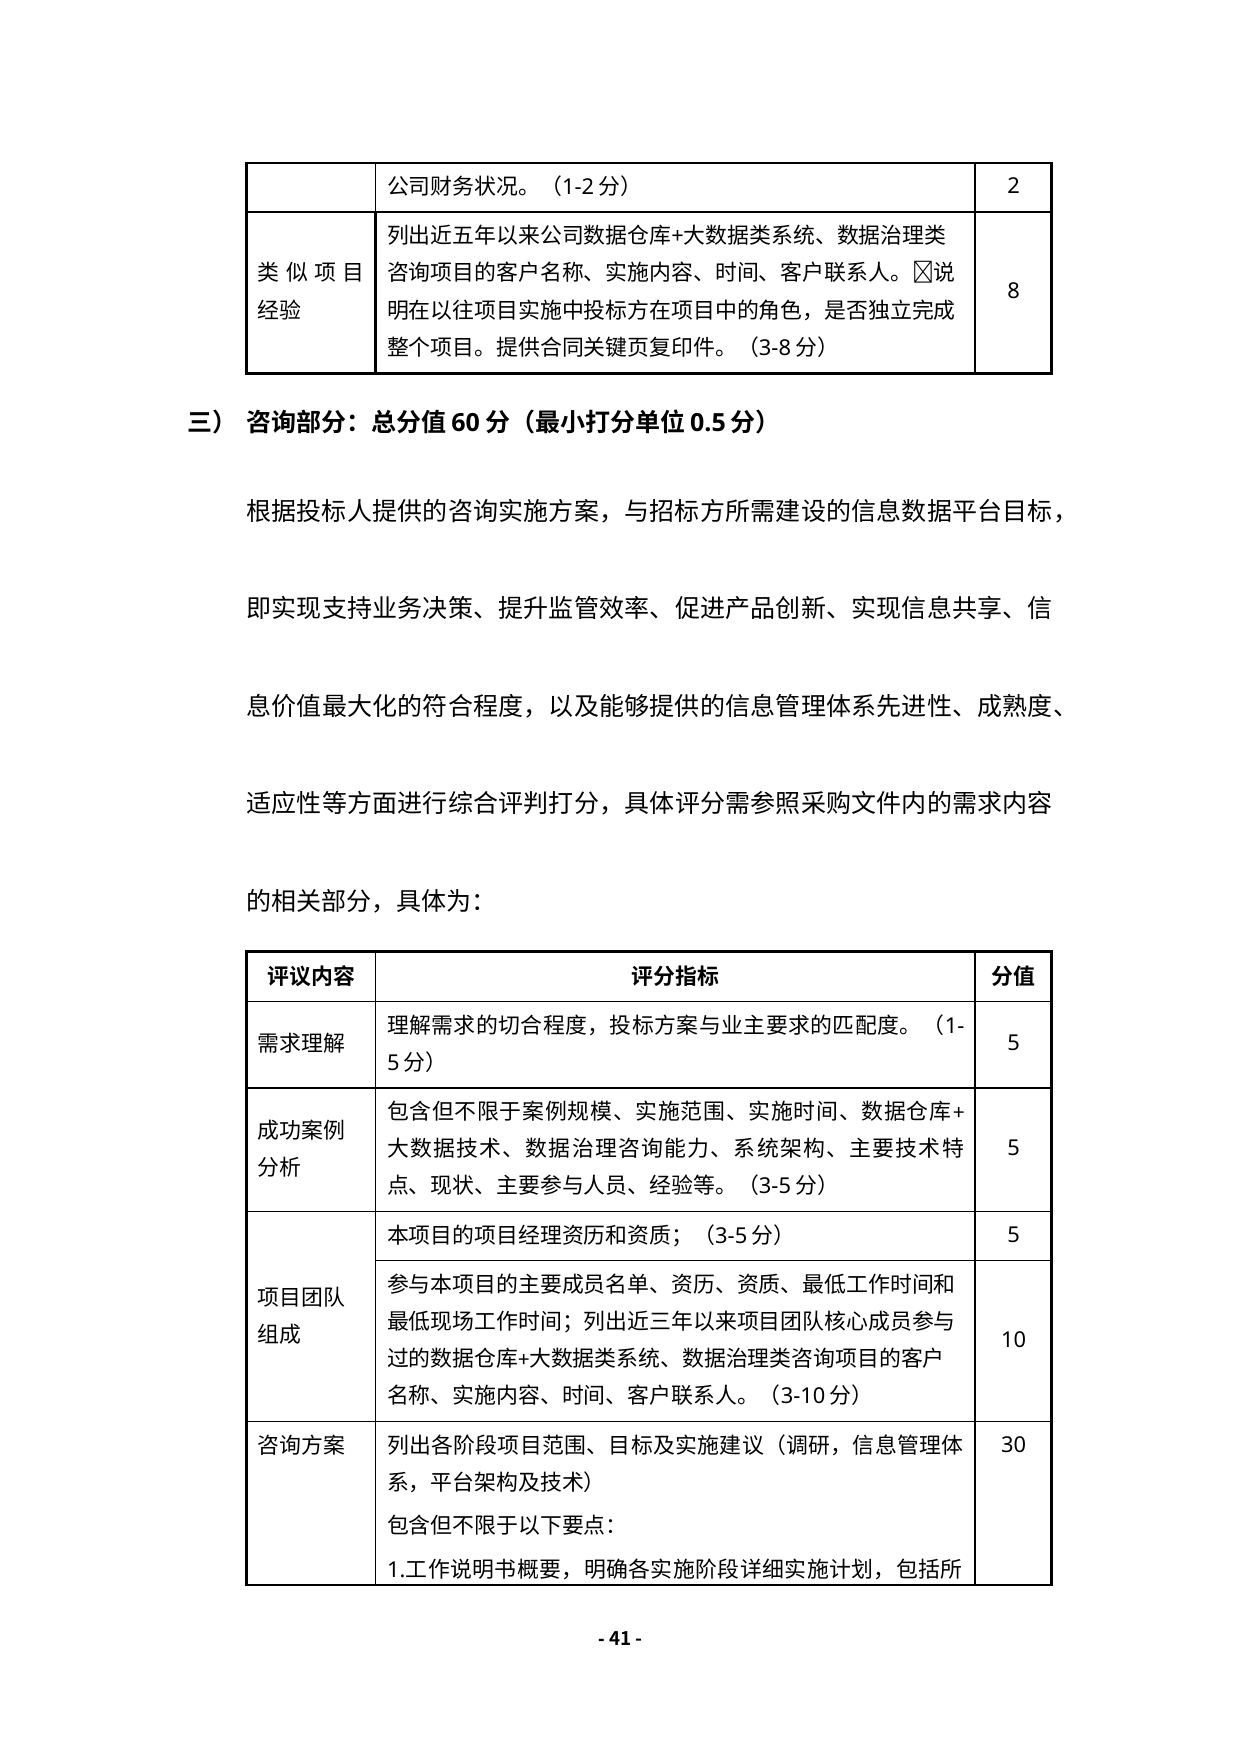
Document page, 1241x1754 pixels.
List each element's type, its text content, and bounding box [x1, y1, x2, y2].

table_cell 10 [976, 1261, 1050, 1421]
table_cell 5 [976, 1089, 1050, 1211]
table_cell 本项目的项目经理资历和资质；（3-5分） [376, 1212, 974, 1260]
table_cell 咨询方案 [248, 1422, 375, 1584]
table_cell 参与本项目的主要成员名单、资历、资质、最低工作时间和最低现场工作时间；列出近三年以来项目团队核心成员参与过的数据仓库+大数据类系统、数据治理类咨询项目的客户名称、实施内容、时间、客户联系人。（3-10分） [376, 1261, 974, 1421]
table_cell 公司财务状况。（1-2分） [376, 164, 974, 211]
table_header 分值 [976, 953, 1050, 1001]
table_cell 2 [976, 164, 1050, 211]
table_cell 30 [976, 1422, 1050, 1584]
list 咨询部分：总分值60分（最小打分单位0.5分） [187, 388, 1053, 453]
table_cell 理解需求的切合程度，投标方案与业主要求的匹配度。（1-5分） [376, 1002, 974, 1087]
table_cell 8 [976, 213, 1050, 372]
table_cell 5 [976, 1212, 1050, 1260]
text 根据投标人提供的咨询实施方案，与招标方所需建设的信息数据平台目标，即实现支持业务决策、提升监管效率、促进产品创新、实现信息共享、信息价值最大化的符合程度，以及能够提供的信息管理体系先进性、成熟度、适应性等方面进行综合评判打分，具体评分需参照采购文件内的需求内容的相关部分，具体为： [246, 477, 1053, 932]
table_cell 需求理解 [248, 1002, 375, 1087]
table_cell 列出近五年以来公司数据仓库+大数据类系统、数据治理类咨询项目的客户名称、实施内容、时间、客户联系人。说明在以往项目实施中投标方在项目中的角色，是否独立完成整个项目。提供合同关键页复印件。（3-8分） [377, 213, 974, 372]
table_header 评分指标 [376, 953, 974, 1001]
table_cell 项目团队组成 [248, 1212, 375, 1421]
table_cell 包含但不限于案例规模、实施范围、实施时间、数据仓库+大数据技术、数据治理咨询能力、系统架构、主要技术特点、现状、主要参与人员、经验等。（3-5分） [376, 1089, 974, 1211]
table_cell 5 [976, 1002, 1050, 1087]
table_header 评议内容 [248, 953, 375, 1001]
table_cell 类似项目经验 [248, 213, 374, 372]
table_cell 成功案例分析 [248, 1089, 375, 1211]
